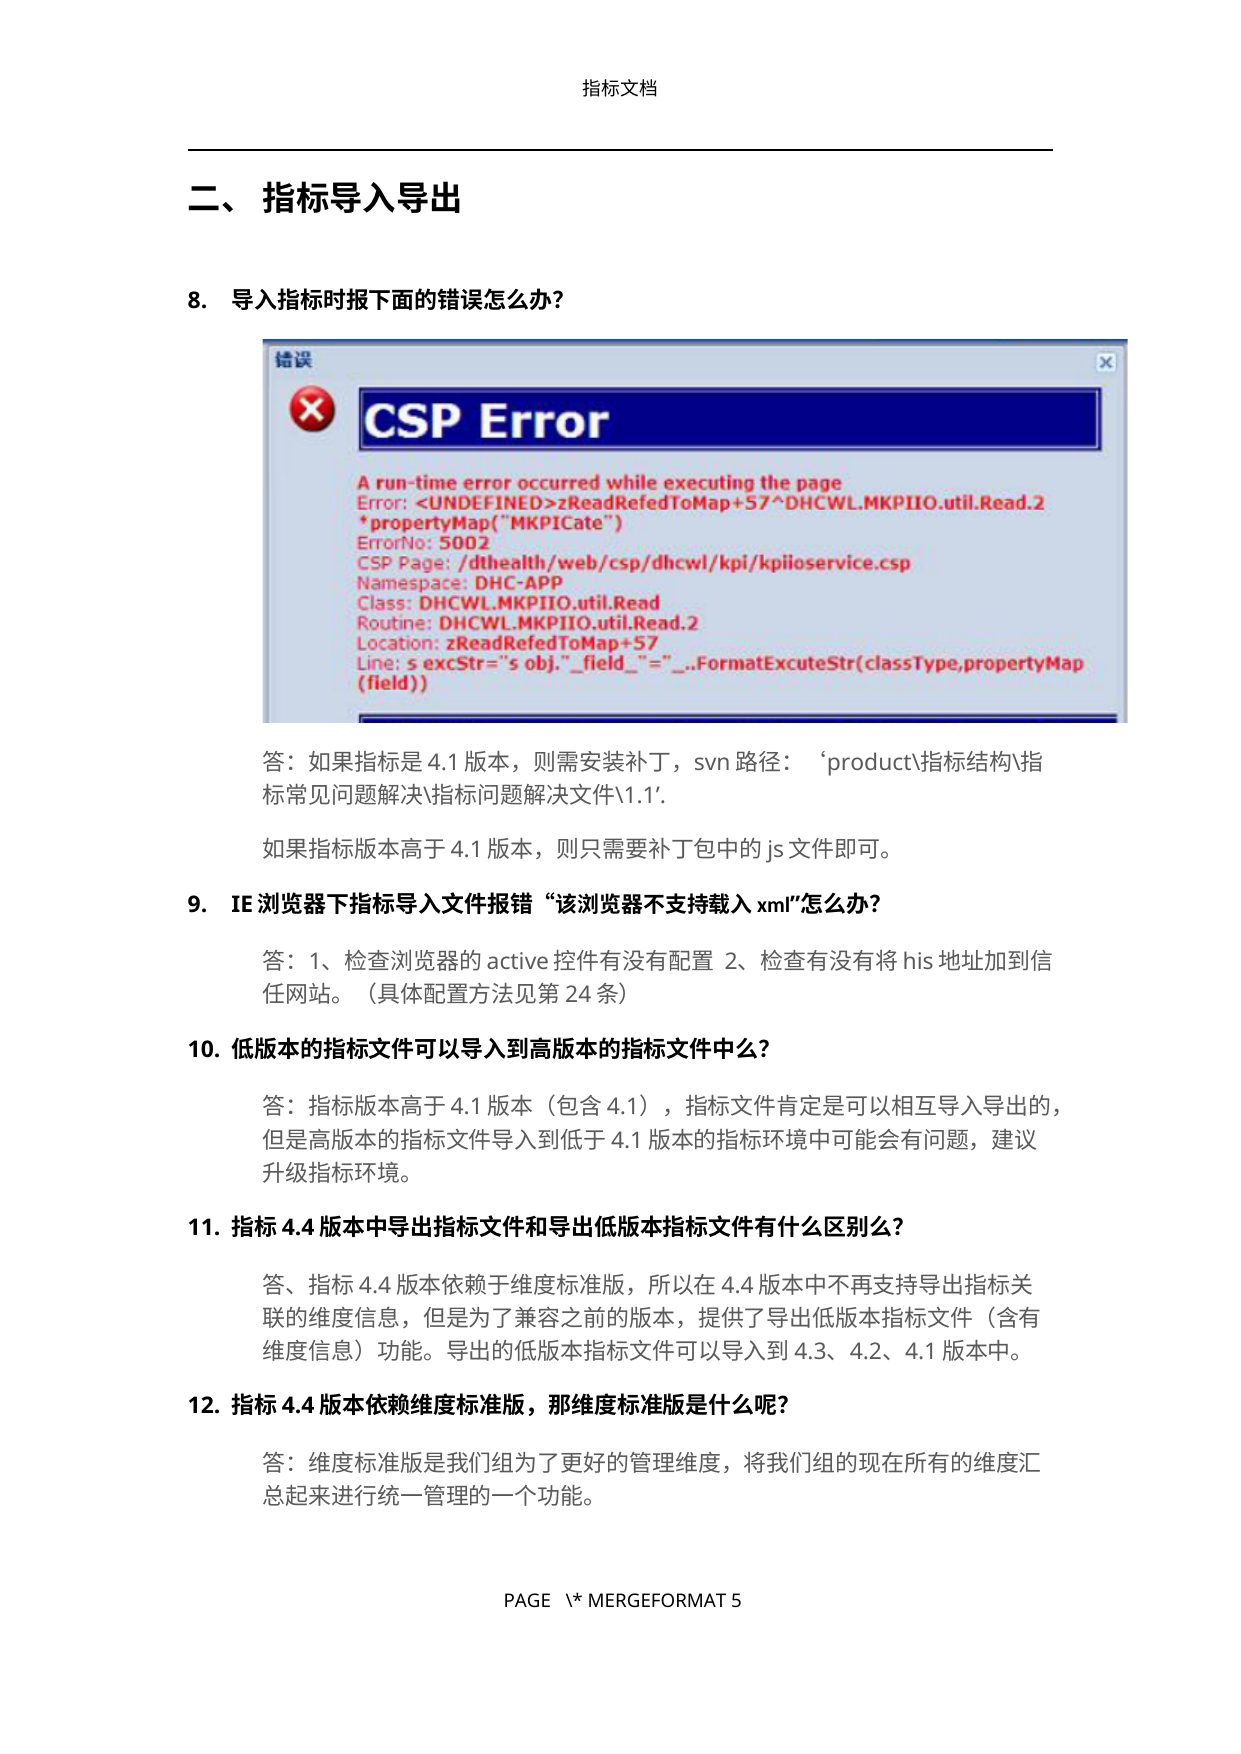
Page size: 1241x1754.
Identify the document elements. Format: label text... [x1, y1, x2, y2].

text 如果指标版本高于4.1版本，则只需要补丁包中的js文件即可。 [262, 831, 1053, 864]
text 答：1、检查浏览器的active控件有没有配置 2、检查有没有将his地址加到信任网站。（具体配置方法见第24条） [262, 943, 1053, 1010]
subtitle 指标4.4版本依赖维度标准版，那维度标准版是什么呢？ [187, 1387, 1053, 1421]
subtitle 指标4.4版本中导出指标文件和导出低版本指标文件有什么区别么？ [187, 1209, 1053, 1242]
text 答：如果指标是4.1版本，则需安装补丁，svn路径：‘product\指标结构\指标常见问题解决\指标问题解决文件\1.1’. [262, 744, 1053, 810]
subtitle 低版本的指标文件可以导入到高版本的指标文件中么？ [187, 1031, 1053, 1064]
subtitle 指标导入导出 [187, 172, 1053, 220]
text 答、指标4.4版本依赖于维度标准版，所以在4.4版本中不再支持导出指标关联的维度信息，但是为了兼容之前的版本，提供了导出低版本指标文件（含有维度信息）功能。导出的低版本指标文件可以导入到4.3、4.2、4.1版本中。 [262, 1266, 1053, 1366]
subtitle IE浏览器下指标导入文件报错“该浏览器不支持载入xml”怎么办？ [187, 885, 1053, 919]
subtitle 导入指标时报下面的错误怎么办？ [187, 282, 1053, 316]
text 答：指标版本高于4.1版本（包含4.1），指标文件肯定是可以相互导入导出的，但是高版本的指标文件导入到低于4.1版本的指标环境中可能会有问题，建议升级指标环境。 [262, 1088, 1053, 1188]
text 答：维度标准版是我们组为了更好的管理维度，将我们组的现在所有的维度汇总起来进行统一管理的一个功能。 [262, 1445, 1053, 1511]
picture [262, 339, 1128, 723]
